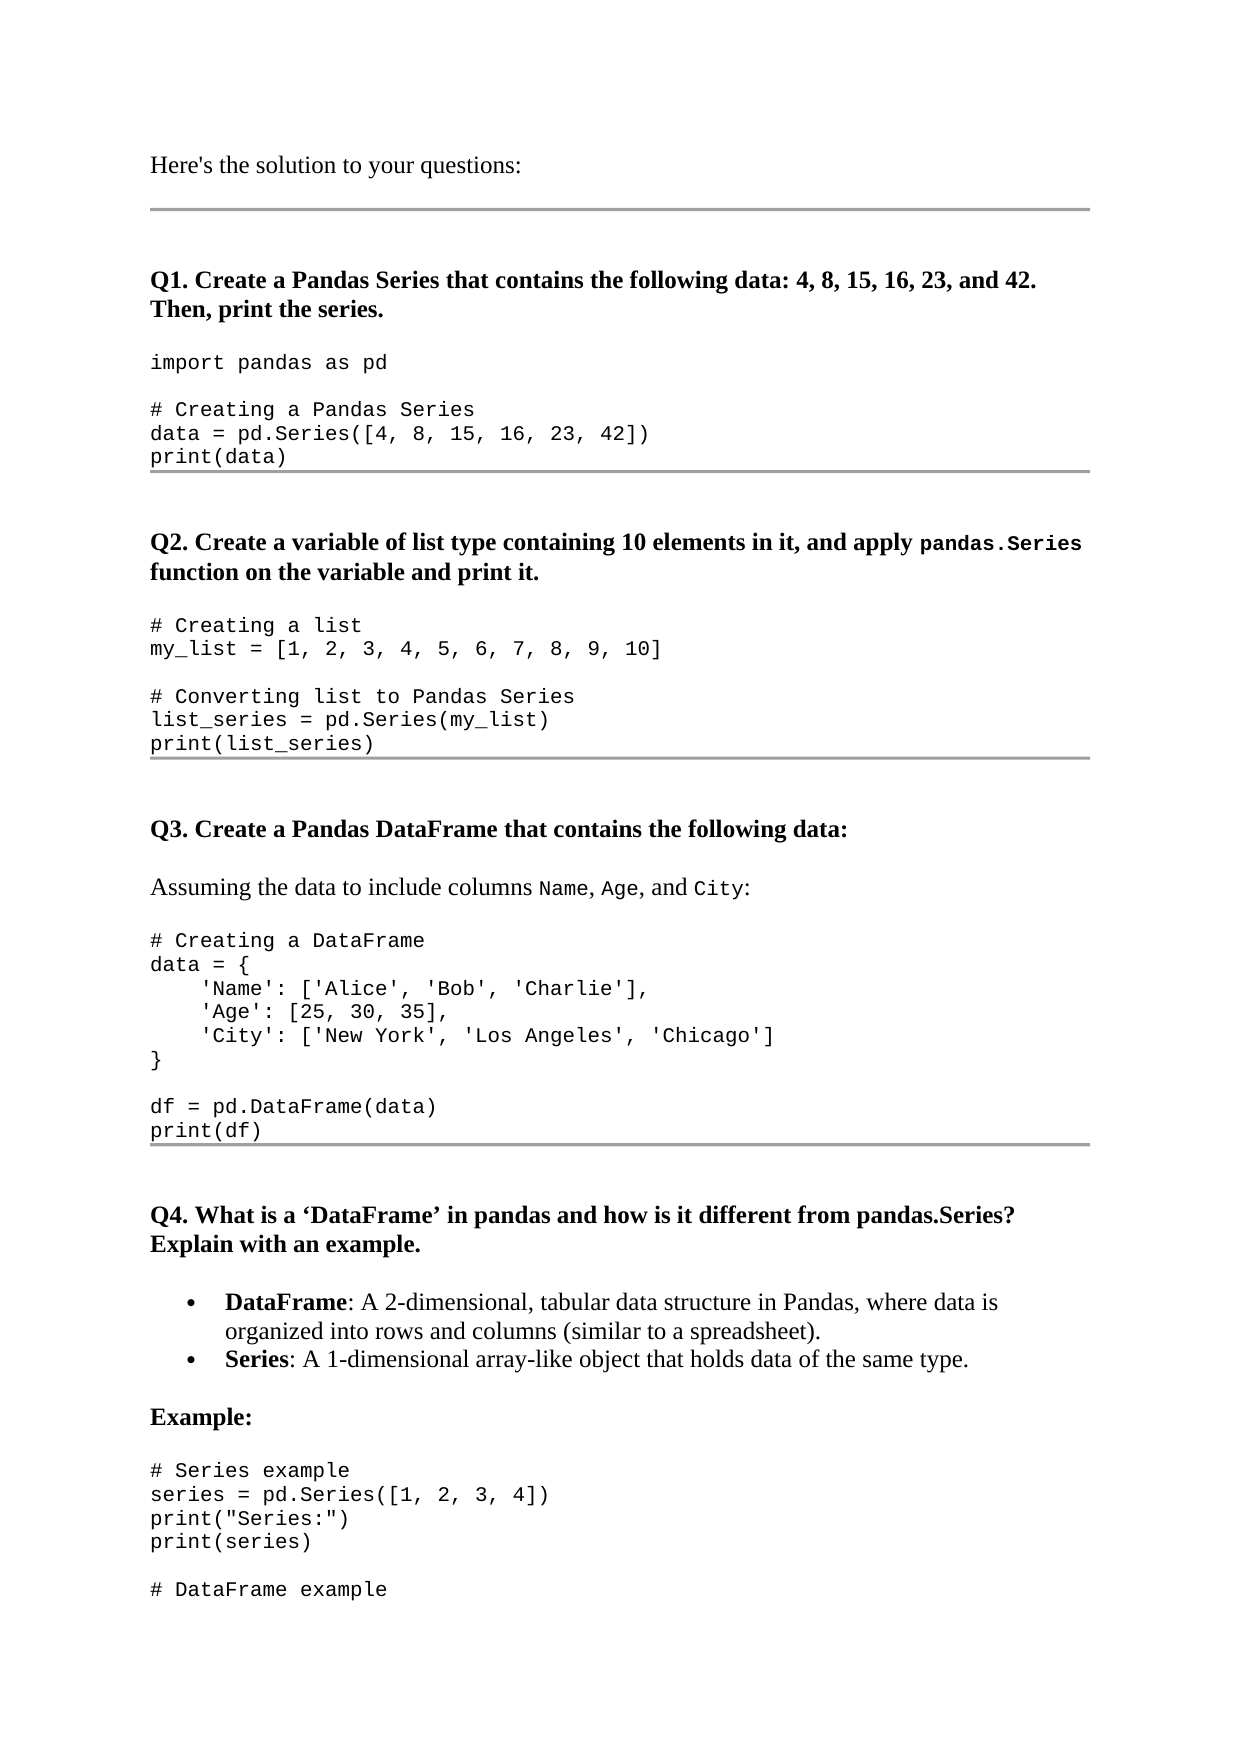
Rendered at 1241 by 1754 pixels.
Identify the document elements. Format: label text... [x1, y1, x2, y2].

text Q3. Create a Pandas DataFrame that contains the following data: [150, 814, 1090, 842]
text # Series example [150, 1460, 1090, 1484]
text Q2. Create a variable of list type containing 10 elements in it, and apply pandas.Series function on the variable and print it. [150, 527, 1090, 586]
text 'Name': ['Alice', 'Bob', 'Charlie'], [150, 978, 1090, 1001]
text data = pd.Series([4, 8, 15, 16, 23, 42]) [150, 423, 1090, 446]
text print(df) [150, 1119, 1090, 1143]
text print("Series:") [150, 1508, 1090, 1531]
list DataFrame: A 2-dimensional, tabular data structure in Pandas, where data is organized into rows and columns (similar to a spreadsheet). [187, 1287, 1090, 1344]
text import pandas as pd [150, 352, 1090, 375]
text series = pd.Series([1, 2, 3, 4]) [150, 1484, 1090, 1508]
text df = pd.DataFrame(data) [150, 1096, 1090, 1119]
text Q1. Create a Pandas Series that contains the following data: 4, 8, 15, 16, 23, and 42. Then, print the series. [150, 265, 1090, 323]
text print(list_series) [150, 733, 1090, 756]
text Assuming the data to include columns Name, Age, and City: [150, 872, 1090, 901]
text # Creating a Pandas Series [150, 399, 1090, 423]
text print(data) [150, 446, 1090, 470]
text data = { [150, 954, 1090, 978]
text Here's the solution to your questions: [150, 150, 1090, 179]
text 'City': ['New York', 'Los Angeles', 'Chicago'] [150, 1025, 1090, 1049]
text # Converting list to Pandas Series [150, 686, 1090, 709]
text print(series) [150, 1531, 1090, 1555]
text my_list = [1, 2, 3, 4, 5, 6, 7, 8, 9, 10] [150, 638, 1090, 662]
text # Creating a DataFrame [150, 930, 1090, 954]
text Q4. What is a ‘DataFrame’ in pandas and how is it different from pandas.Series? Explain with an example. [150, 1200, 1090, 1258]
text 'Age': [25, 30, 35], [150, 1001, 1090, 1025]
text # DataFrame example [150, 1579, 1090, 1602]
list Series: A 1-dimensional array-like object that holds data of the same type. [187, 1344, 1090, 1373]
text # Creating a list [150, 615, 1090, 638]
text } [150, 1049, 1090, 1072]
text Example: [150, 1402, 1090, 1431]
text list_series = pd.Series(my_list) [150, 709, 1090, 733]
